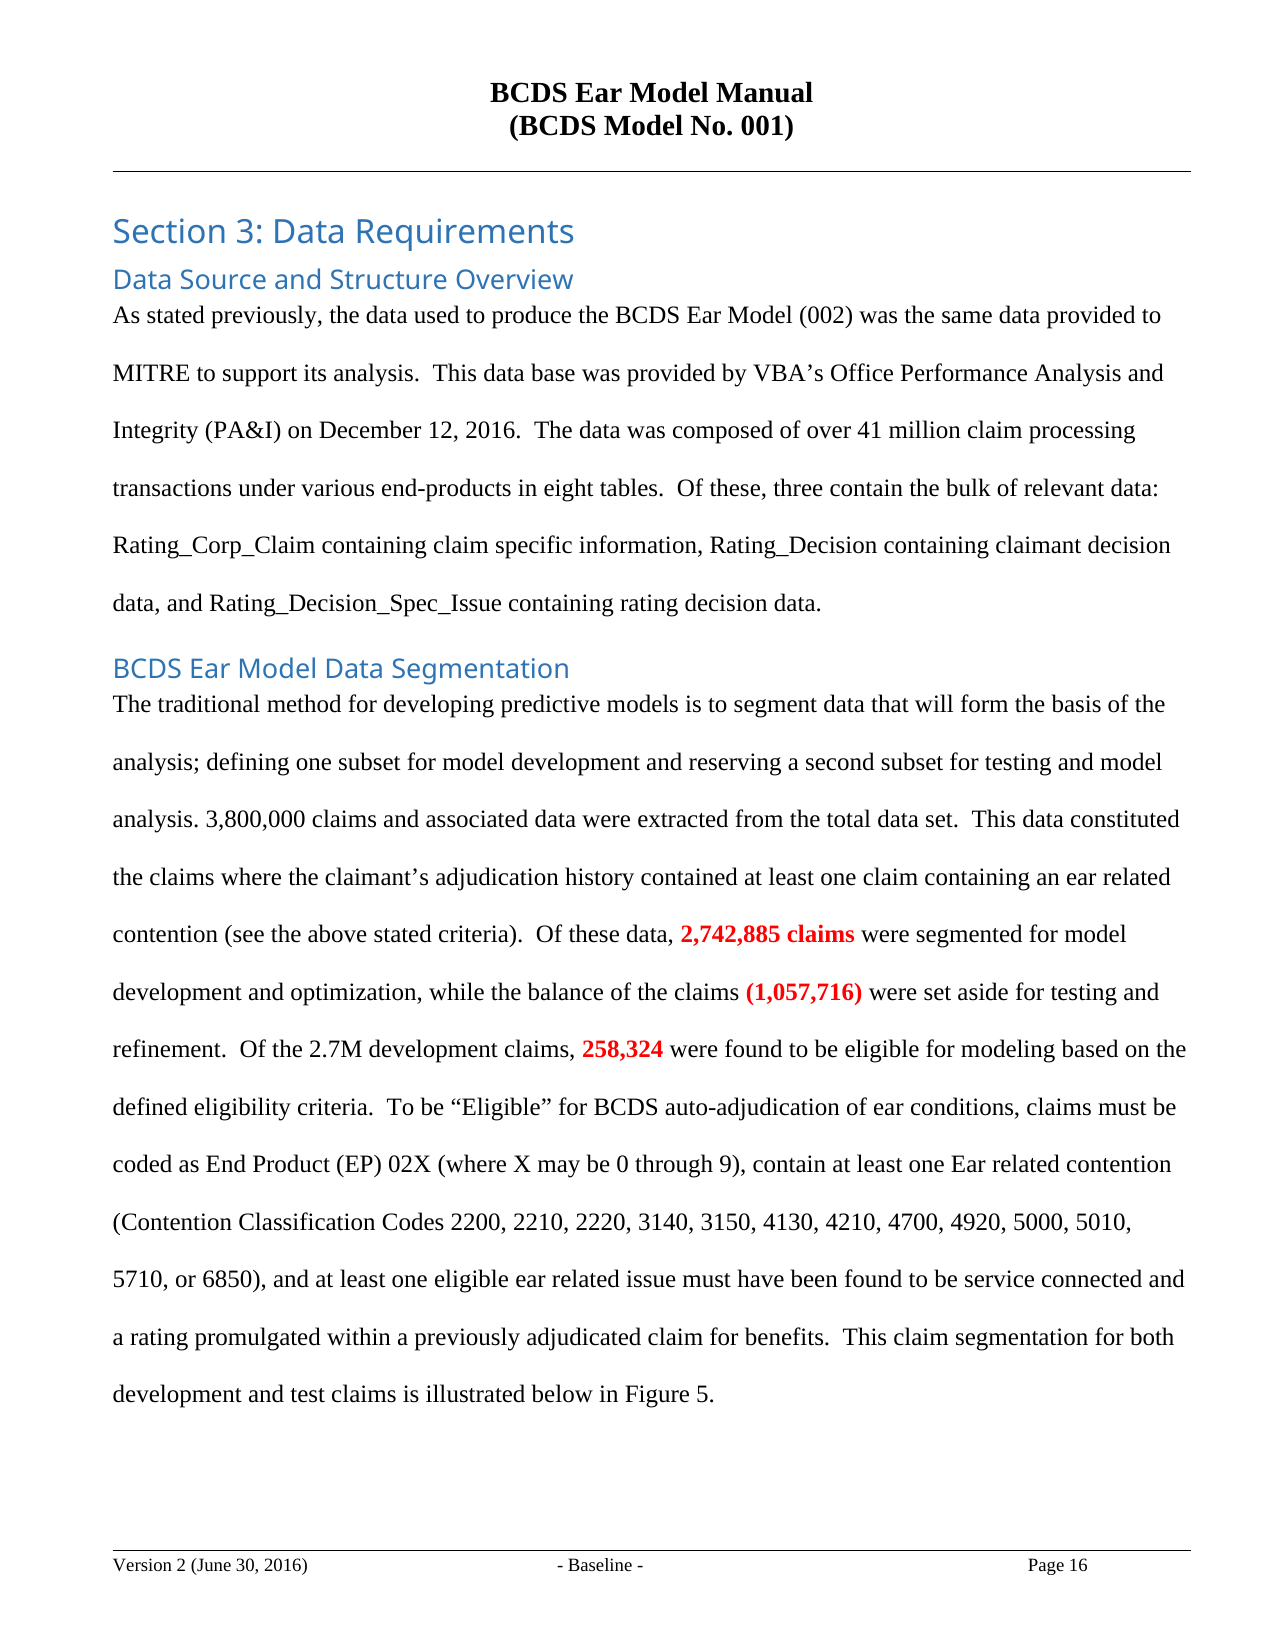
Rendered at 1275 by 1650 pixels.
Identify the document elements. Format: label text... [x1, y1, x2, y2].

subtitle BCDS Ear Model Data Segmentation [112, 649, 1191, 686]
text As stated previously, the data used to produce the BCDS Ear Model (002) was the same data provided to MITRE to support its analysis. This data base was provided by VBA’s Office Performance Analysis and Integrity (PA&I) on December 12, 2016. The data was composed of over 41 million claim processing transactions under various end-products in eight tables. Of these, three contain the bulk of relevant data: Rating_Corp_Claim containing claim specific information, Rating_Decision containing claimant decision data, and Rating_Decision_Spec_Issue containing rating decision data. [112, 300, 1191, 617]
subtitle Section 3: Data Requirements [112, 207, 1191, 253]
text The traditional method for developing predictive models is to segment data that will form the basis of the analysis; defining one subset for model development and reserving a second subset for testing and model analysis. 3,800,000 claims and associated data were extracted from the total data set. This data constituted the claims where the claimant’s adjudication history contained at least one claim containing an ear related contention (see the above stated criteria). Of these data, 2,742,885 claims were segmented for model development and optimization, while the balance of the claims (1,057,716) were set aside for testing and refinement. Of the 2.7M development claims, 258,324 were found to be eligible for modeling based on the defined eligibility criteria. To be “Eligible” for BCDS auto-adjudication of ear conditions, claims must be coded as End Product (EP) 02X (where X may be 0 through 9), contain at least one Ear related contention (Contention Classification Codes 2200, 2210, 2220, 3140, 3150, 4130, 4210, 4700, 4920, 5000, 5010, 5710, or 6850), and at least one eligible ear related issue must have been found to be service connected and a rating promulgated within a previously adjudicated claim for benefits. This claim segmentation for both development and test claims is illustrated below in Figure 5. [112, 689, 1191, 1408]
subtitle Data Source and Structure Overview [112, 261, 1191, 297]
